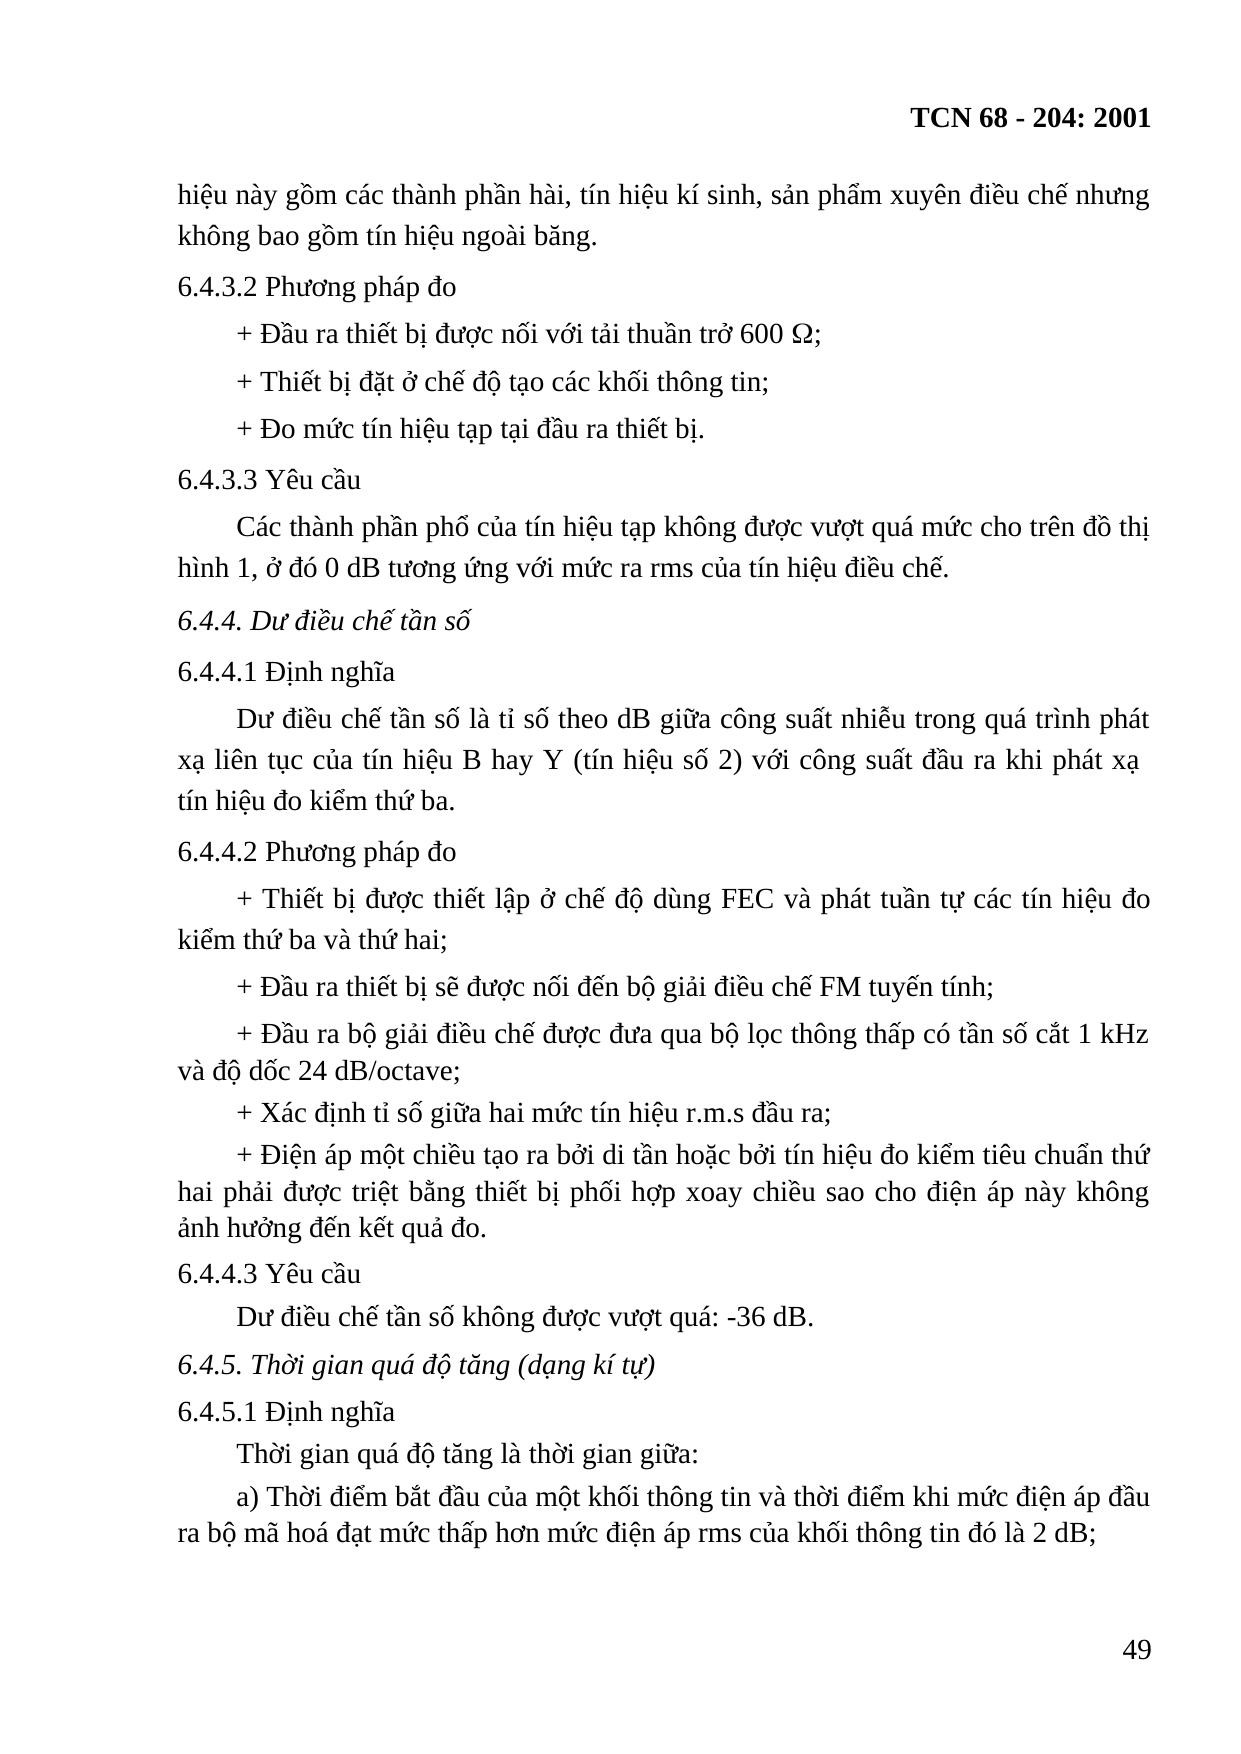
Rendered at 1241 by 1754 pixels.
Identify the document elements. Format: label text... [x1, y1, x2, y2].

text + Đầu ra thiết bị được nối với tải thuần trở 600 ; [177, 316, 1152, 350]
text Thời gian quá độ tăng là thời gian giữa: [177, 1436, 1152, 1470]
text + Thiết bị được thiết lập ở chế độ dùng FEC và phát tuần tự các tín hiệu đo kiểm thứ ba và thứ hai; [177, 882, 1152, 956]
text + Xác định tỉ số giữa hai mức tín hiệu r.m.s đầu ra; [177, 1095, 1152, 1129]
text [177, 177, 1152, 252]
text Dư điều chế tần số là tỉ số theo dB giữa công suất nhiễu trong quá trình phát xạ liên tục của tín hiệu B hay Y (tín hiệu số 2) với công suất đầu ra khi phát xạ tín hiệu đo kiểm thứ ba. [177, 702, 1152, 817]
text 6.4.3.2 Phương pháp đo [177, 269, 1152, 303]
text 6.4.5.1 Định nghĩa [177, 1394, 1152, 1427]
text + Đo mức tín hiệu tạp tại đầu ra thiết bị. [177, 411, 1152, 444]
text a) Thời điểm bắt đầu của một khối thông tin và thời điểm khi mức điện áp đầu ra bộ mã hoá đạt mức thấp hơn mức điện áp rms của khối thông tin đó là 2 dB; [177, 1479, 1152, 1548]
text + Thiết bị đặt ở chế độ tạo các khối thông tin; [177, 364, 1152, 397]
text 6.4.5. Thời gian quá độ tăng (dạng kí tự) [177, 1347, 1152, 1381]
text 6.4.4.3 Yêu cầu [177, 1256, 1152, 1290]
text + Điện áp một chiều tạo ra bởi di tần hoặc bởi tín hiệu đo kiểm tiêu chuẩn thứ hai phải được triệt bằng thiết bị phối hợp xoay chiều sao cho điện áp này không ảnh hưởng đến kết quả đo. [177, 1137, 1152, 1243]
text 6.4.4.2 Phương pháp đo [177, 834, 1152, 868]
text + Đầu ra thiết bị sẽ được nối đến bộ giải điều chế FM tuyến tính; [177, 969, 1152, 1003]
text Các thành phần phổ của tín hiệu tạp không được vượt quá mức cho trên đồ thị hình 1, ở đó 0 dB tương ứng với mức ra rms của tín hiệu điều chế. [177, 509, 1152, 583]
text + Đầu ra bộ giải điều chế được đưa qua bộ lọc thông thấp có tần số cắt 1 kHz và độ dốc 24 dB/octave; [177, 1017, 1152, 1086]
text 6.4.3.3 Yêu cầu [177, 462, 1152, 496]
text Dư điều chế tần số không được vượt quá: -36 dB. [177, 1299, 1152, 1332]
text 6.4.4. Dư điều chế tần số [177, 603, 1152, 637]
text 6.4.4.1 Định nghĩa [177, 654, 1152, 688]
